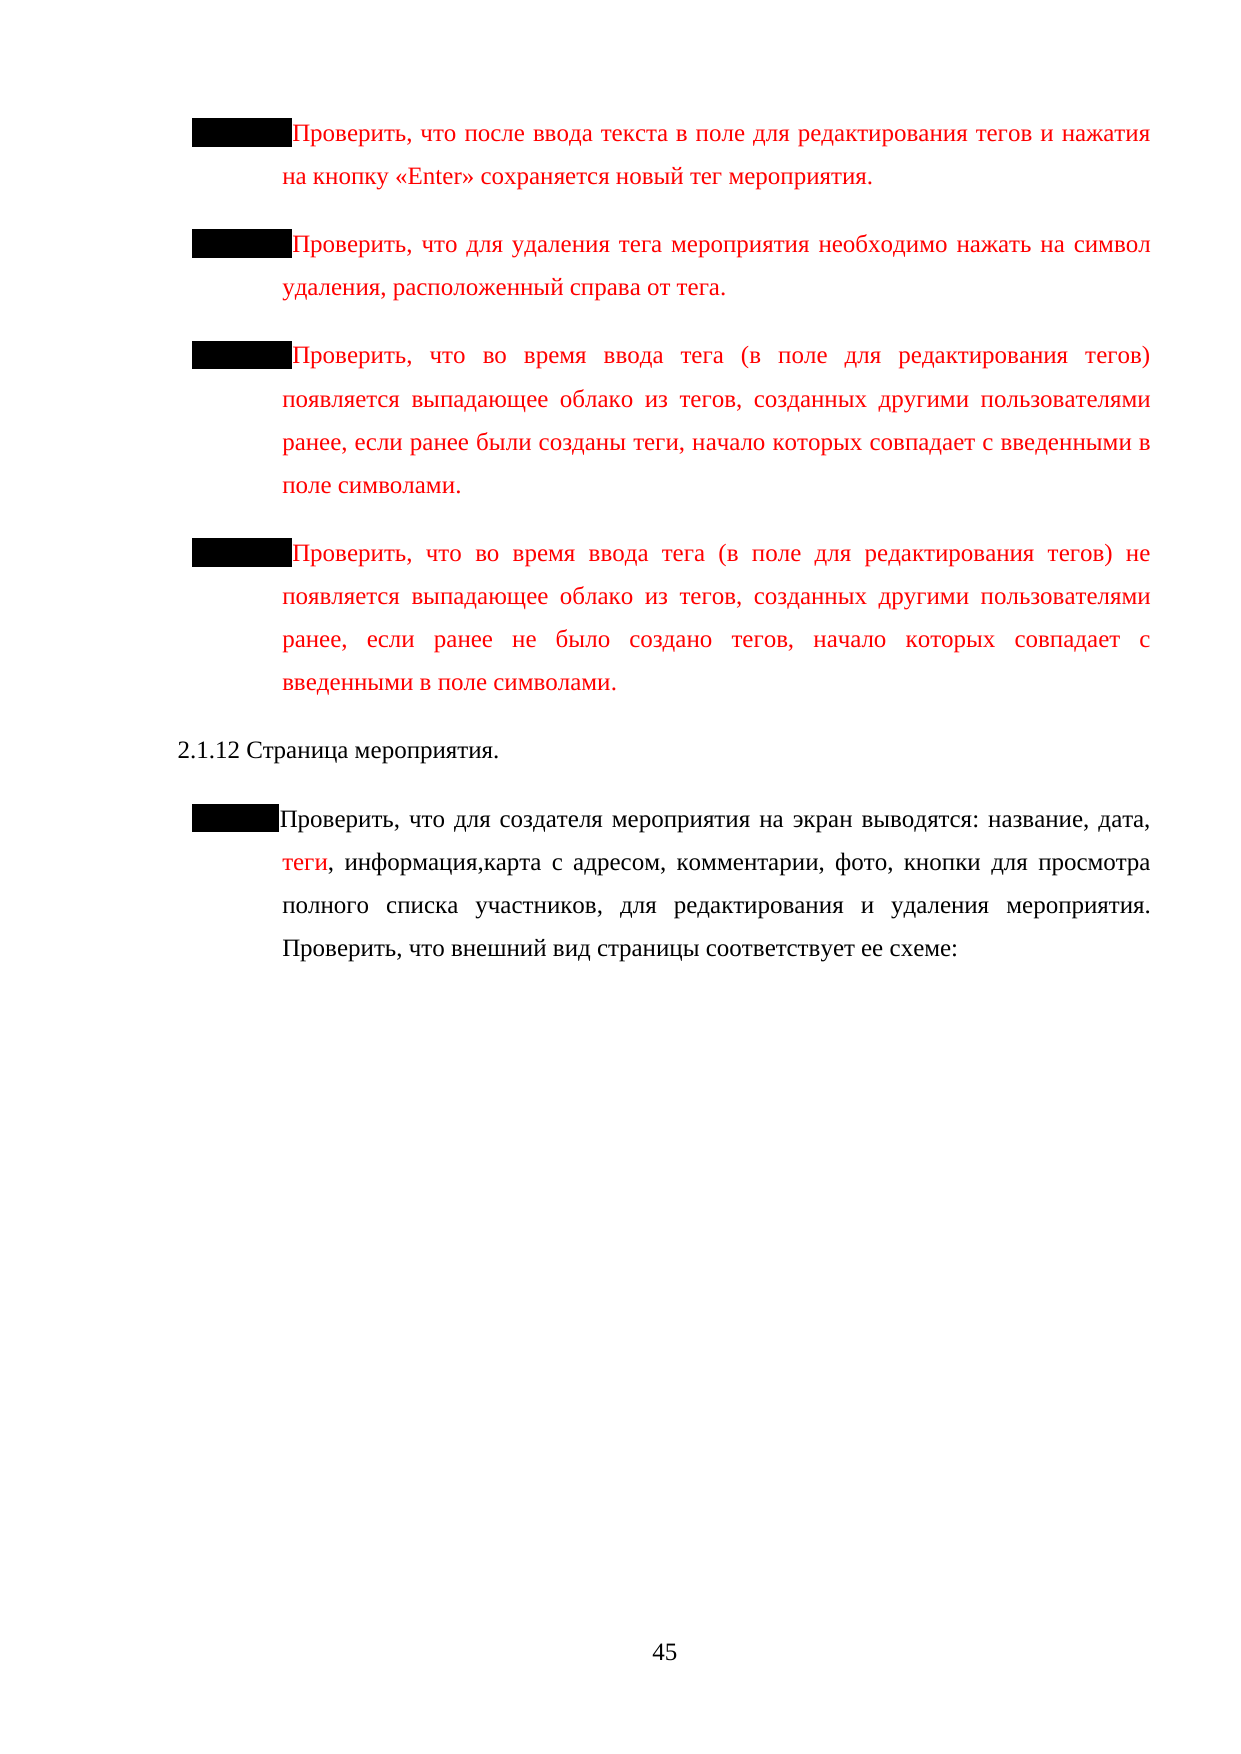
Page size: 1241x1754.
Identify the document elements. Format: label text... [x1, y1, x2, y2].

subtitle Проверить, что во время ввода тега (в поле для редактирования тегов) появляется выпадающее облако из тегов, созданных другими пользователями ранее, если ранее были созданы теги, начало которых совпадает с введенными в поле символами. [192, 341, 1152, 499]
subtitle Проверить, что для удаления тега мероприятия необходимо нажать на символ удаления, расположенный справа от тега. [192, 229, 1152, 301]
subtitle Проверить, что для создателя мероприятия на экран выводятся: название, дата, теги, информация,карта с адресом, комментарии, фото, кнопки для просмотра полного списка участников, для редактирования и удаления мероприятия. Проверить, что внешний вид страницы соответствует ее схеме: [192, 804, 1152, 962]
subtitle Страница мероприятия. [177, 736, 1152, 764]
subtitle Проверить, что после ввода текста в поле для редактирования тегов и нажатия на кнопку «Enter» сохраняется новый тег мероприятия. [192, 118, 1152, 190]
subtitle Проверить, что во время ввода тега (в поле для редактирования тегов) не появляется выпадающее облако из тегов, созданных другими пользователями ранее, если ранее не было создано тегов, начало которых совпадает с введенными в поле символами. [192, 538, 1152, 696]
